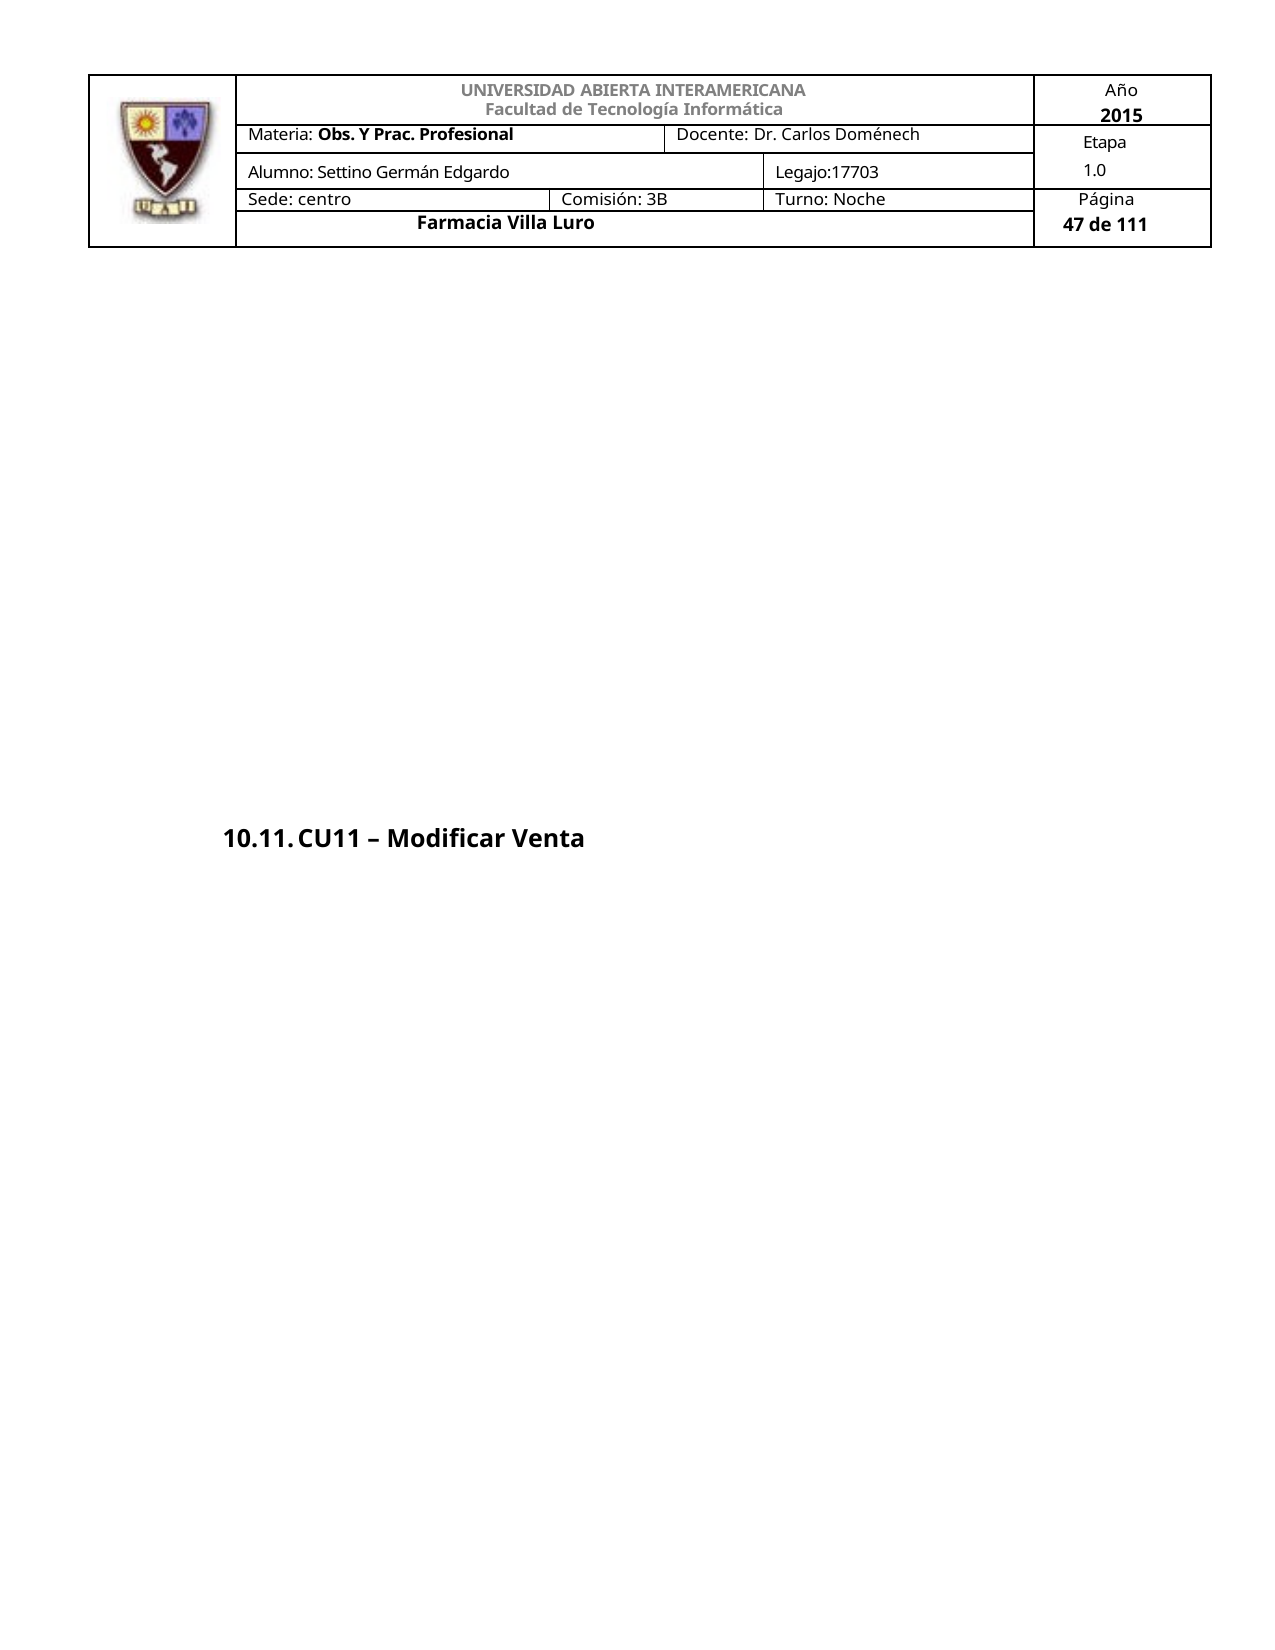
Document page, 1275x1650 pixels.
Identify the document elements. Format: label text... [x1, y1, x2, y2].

picture [106, 97, 221, 224]
list CU11 – Modificar Venta [222, 821, 1157, 854]
